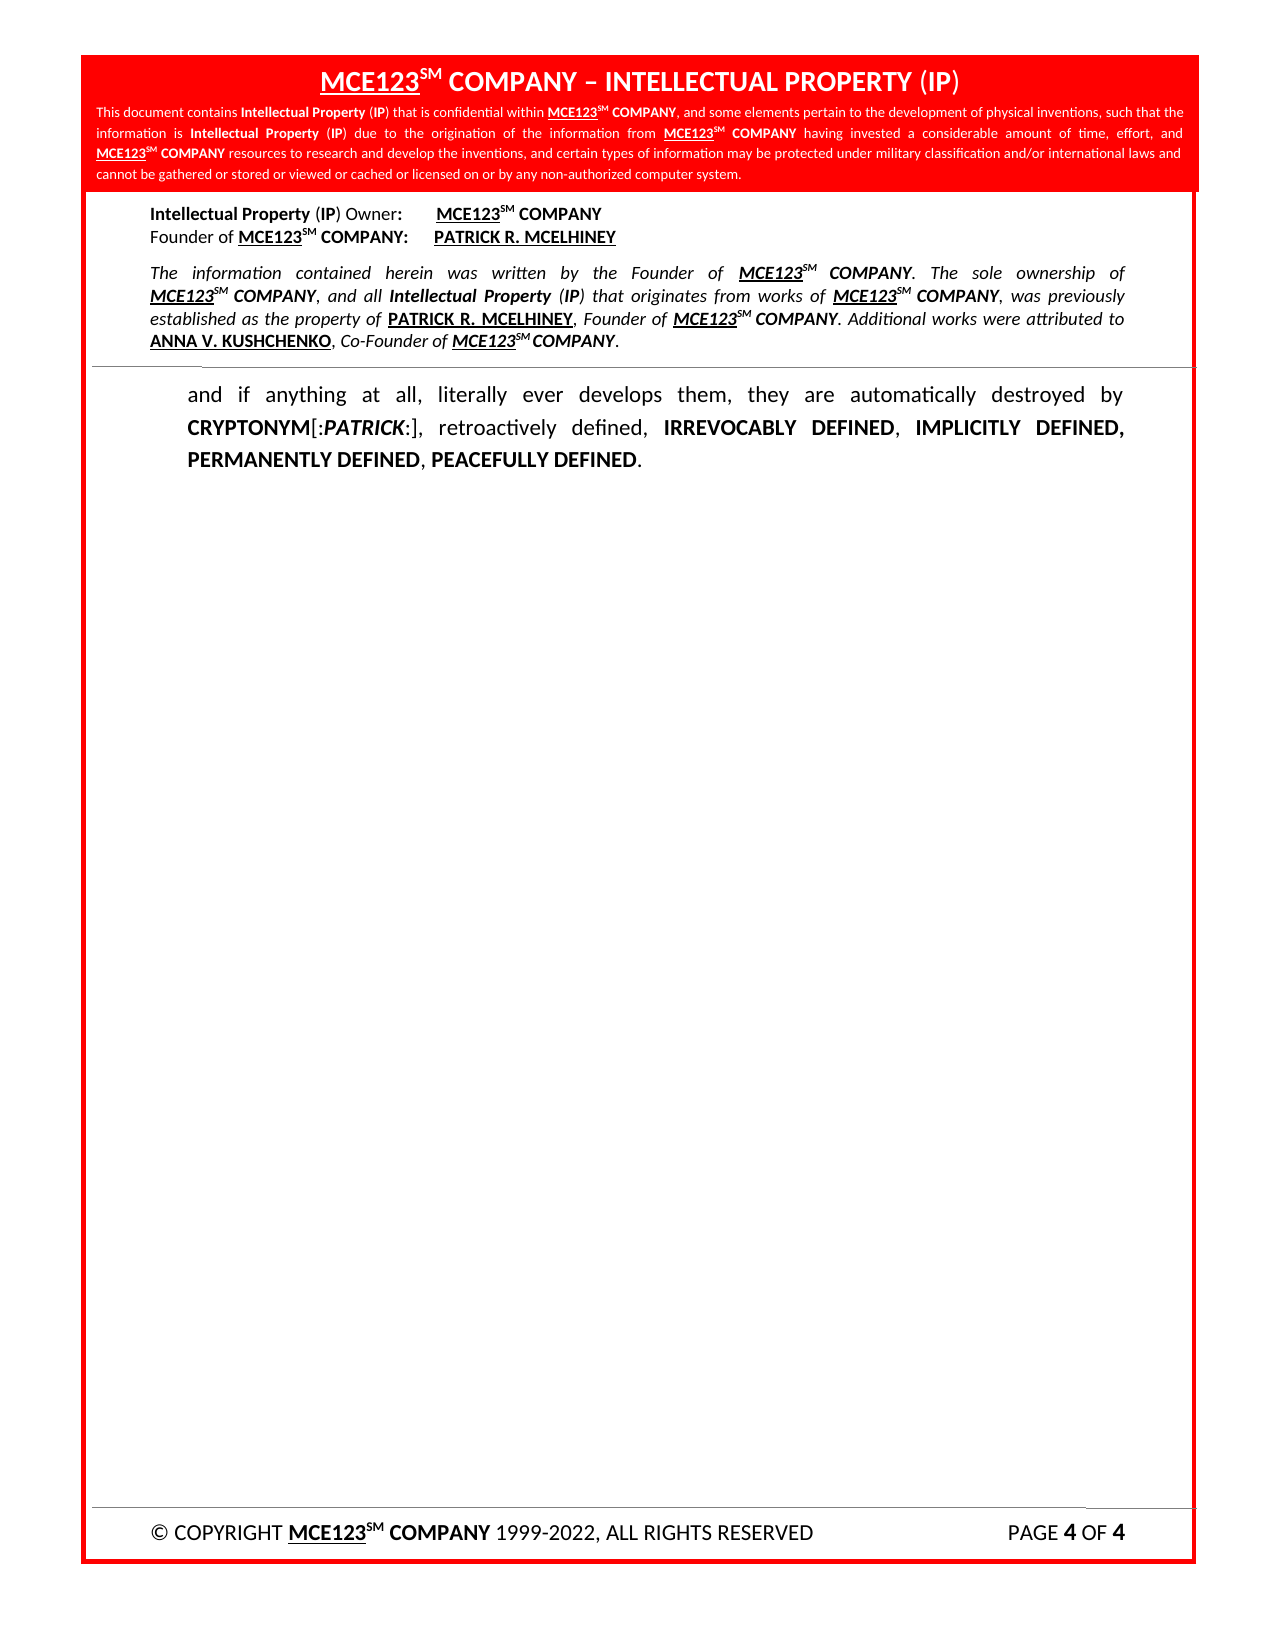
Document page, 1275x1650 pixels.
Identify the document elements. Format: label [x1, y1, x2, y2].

text [150, 381, 1125, 473]
